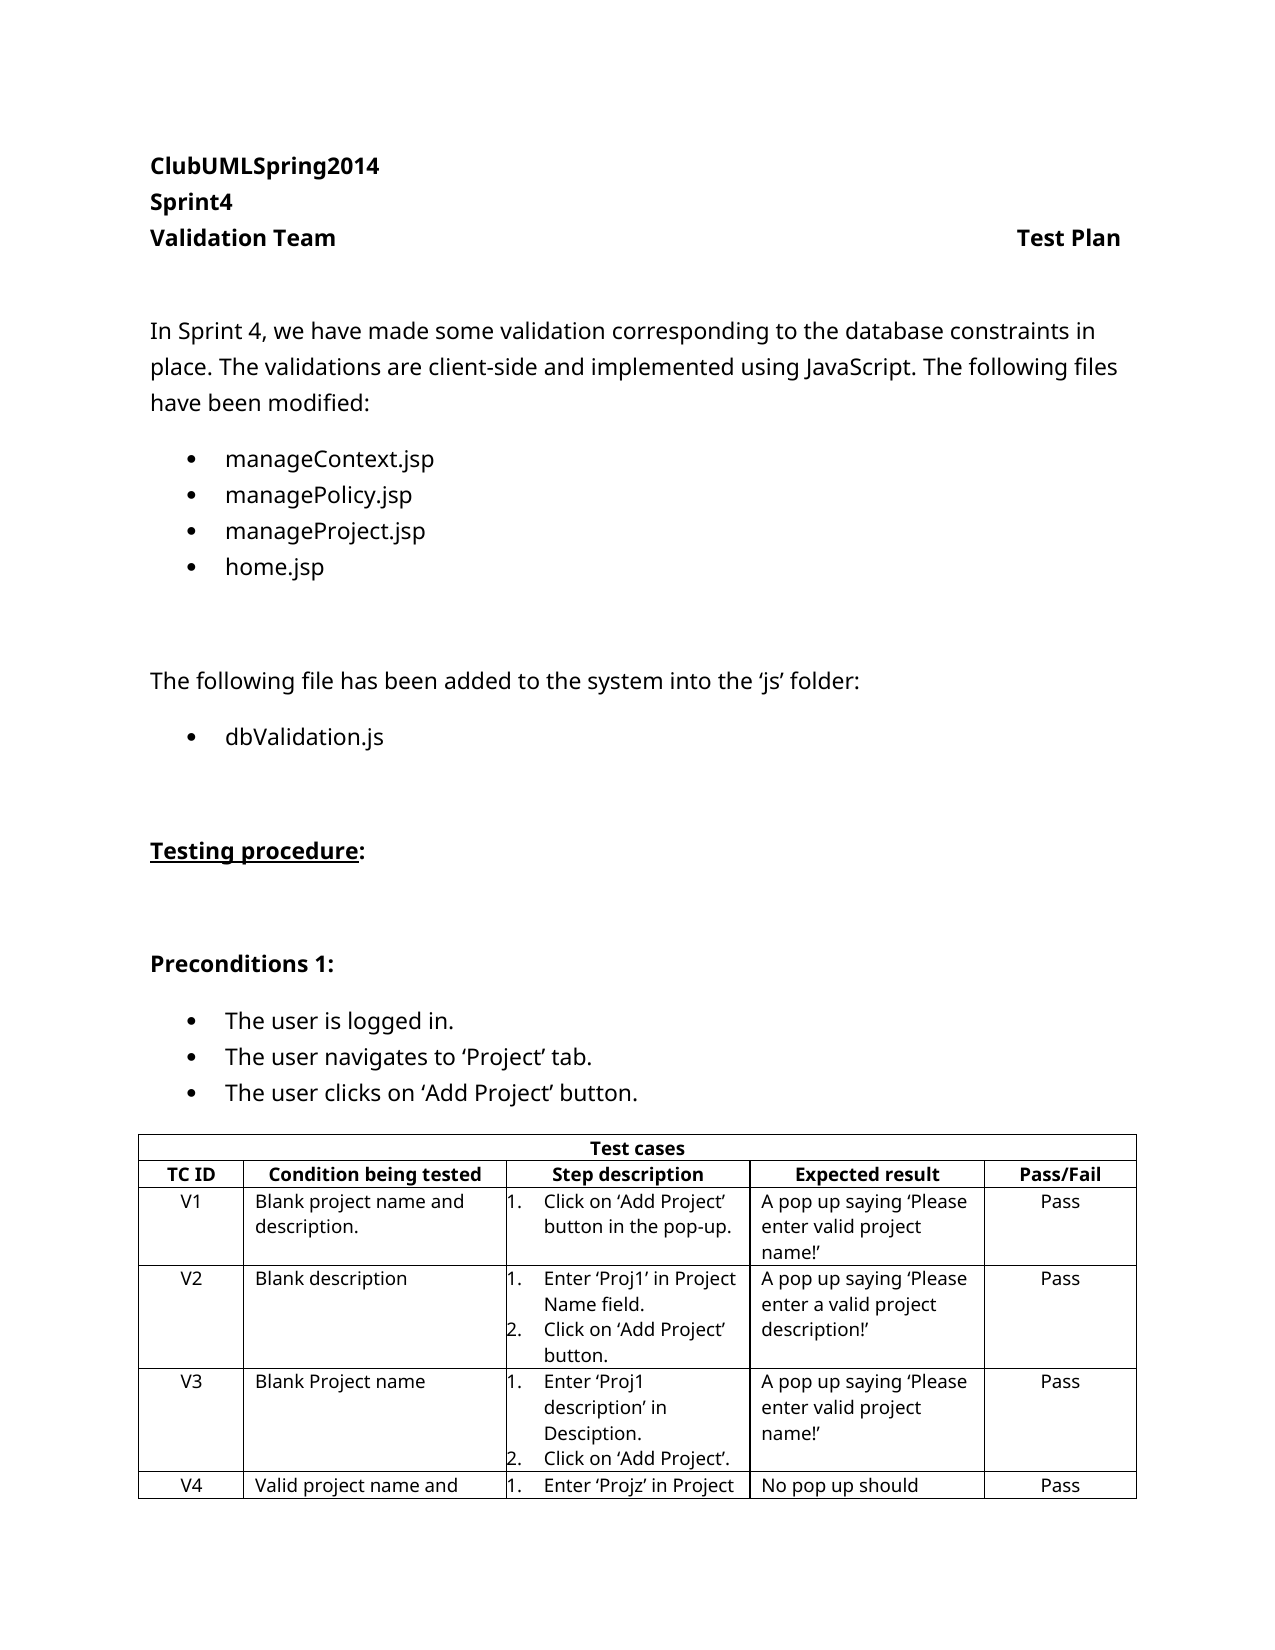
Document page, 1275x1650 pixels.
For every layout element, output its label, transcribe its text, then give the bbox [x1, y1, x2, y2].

table_cell Blank project name and description. [244, 1188, 506, 1264]
table_cell Pass/Fail [985, 1161, 1136, 1187]
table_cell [507, 1472, 749, 1497]
table_cell A pop up saying ‘Please enter valid project name!’ [751, 1369, 984, 1471]
table_cell V2 [139, 1266, 243, 1368]
list The user navigates to ‘Project’ tab. [187, 1041, 1125, 1072]
list The user clicks on ‘Add Project’ button. [187, 1077, 1125, 1108]
subtitle Validation Team Test Plan [150, 222, 1125, 253]
table_cell Expected result [751, 1161, 984, 1187]
table_cell V3 [139, 1369, 243, 1471]
list The user is logged in. [187, 1005, 1125, 1036]
list dbValidation.js [187, 721, 1125, 753]
subtitle ClubUMLSpring2014 Sprint4 [150, 150, 1125, 217]
text In Sprint 4, we have made some validation corresponding to the database constraints in place. The validations are client-side and implemented using JavaScript. The following files have been modified: [150, 314, 1125, 418]
list manageProject.jsp [187, 515, 1125, 546]
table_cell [244, 1472, 506, 1497]
table_cell Blank description [244, 1266, 506, 1368]
table_cell Enter ‘Proj1 description’ in Desciption. Click on ‘Add Project’. [507, 1369, 749, 1471]
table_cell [751, 1472, 984, 1497]
table_cell Pass [985, 1266, 1136, 1368]
table_cell V1 [139, 1188, 243, 1264]
text Testing procedure: [150, 835, 1125, 866]
table_cell V4 [139, 1472, 243, 1497]
text The following file has been added to the system into the ‘js’ folder: [150, 664, 1125, 696]
table_cell TC ID [139, 1161, 243, 1187]
table_cell Enter ‘Proj1’ in Project Name field. Click on ‘Add Project’ button. [507, 1266, 749, 1368]
text Preconditions 1: [150, 948, 1125, 980]
table_cell Step description [507, 1161, 749, 1187]
table_cell A pop up saying ‘Please enter a valid project description!’ [751, 1266, 984, 1368]
list managePolicy.jsp [187, 479, 1125, 510]
table_cell Pass [985, 1472, 1136, 1497]
table_cell Pass [985, 1188, 1136, 1264]
table_cell Click on ‘Add Project’ button in the pop-up. [507, 1188, 749, 1264]
table_cell Condition being tested [244, 1161, 506, 1187]
table_cell Pass [985, 1369, 1136, 1471]
table_cell A pop up saying ‘Please enter valid project name!’ [751, 1188, 984, 1264]
list manageContext.jsp [187, 443, 1125, 474]
list home.jsp [187, 551, 1125, 582]
table_cell Blank Project name [244, 1369, 506, 1471]
table_header Test cases [139, 1135, 1136, 1160]
